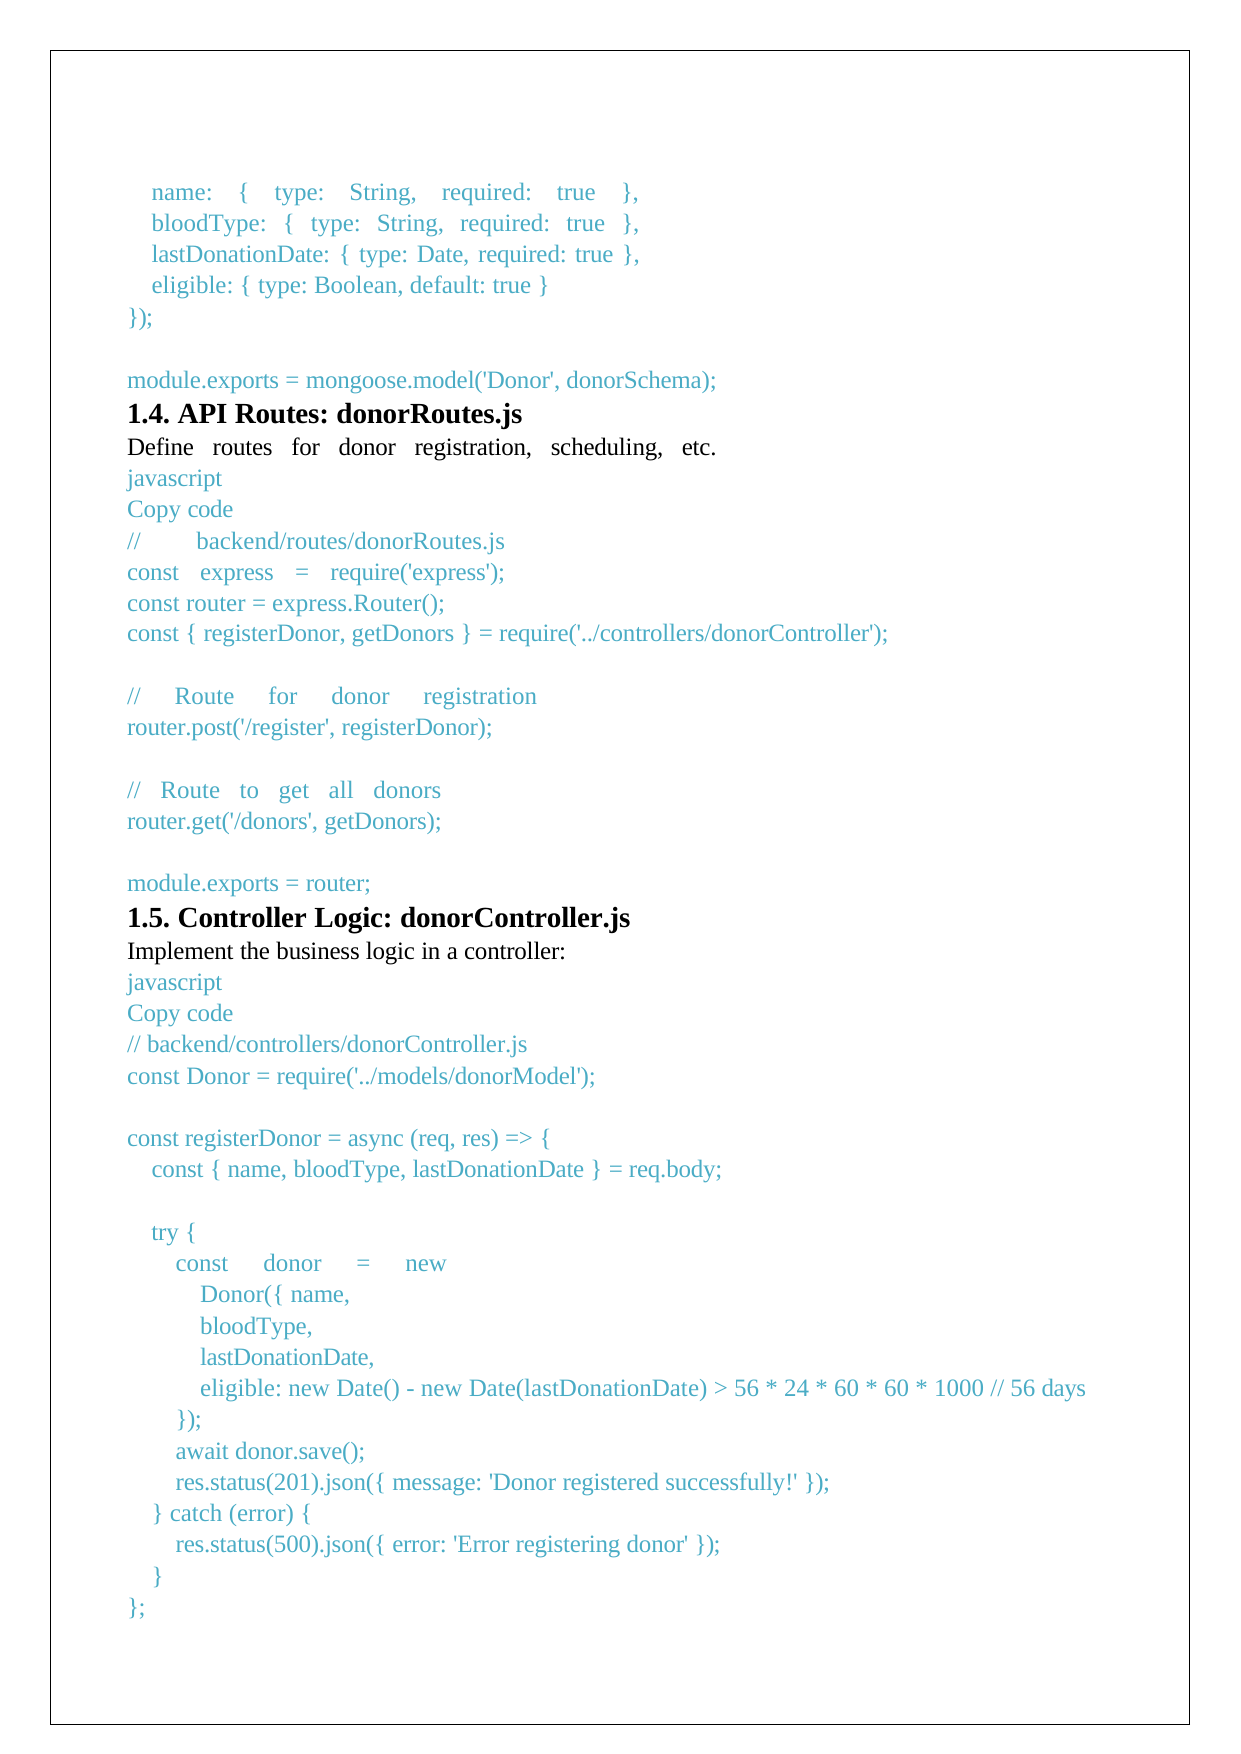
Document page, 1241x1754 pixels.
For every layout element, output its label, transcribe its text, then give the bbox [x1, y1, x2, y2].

text module.exports = mongoose.model('Donor', donorSchema); [127, 365, 1115, 393]
text const { name, bloodType, lastDonationDate } = req.body; [151, 1154, 1115, 1183]
text await donor.save(); [175, 1436, 1115, 1465]
text bloodType, lastDonationDate, [200, 1311, 430, 1371]
text Define routes for donor registration, scheduling, etc. javascript [127, 432, 716, 492]
text javascript Copy code [127, 967, 233, 1027]
text Copy code [127, 495, 1115, 523]
text try { [151, 1217, 1115, 1246]
text // Route for donor registration router.post('/register', registerDonor); [127, 681, 537, 741]
text // backend/routes/donorRoutes.js const express = require('express'); const router = express.Router(); [127, 526, 505, 617]
text name: { type: String, required: true }, bloodType: { type: String, required: true }, lastDonationDate: { type: Date, required: true }, eligible: { type: Boolean, default: true } [151, 177, 639, 299]
text Implement the business logic in a controller: [127, 936, 1115, 965]
text }); [175, 1404, 1115, 1433]
text eligible: new Date() - new Date(lastDonationDate) > 56 * 24 * 60 * 60 * 1000 // 56 days [200, 1373, 1115, 1402]
text module.exports = router; [127, 868, 1115, 897]
text }); [127, 302, 1115, 331]
text const { registerDonor, getDonors } = require('../controllers/donorController'); [127, 619, 1115, 647]
subtitle API Routes: donorRoutes.js [127, 396, 1115, 430]
text // Route to get all donors router.get('/donors', getDonors); [127, 775, 441, 835]
text } catch (error) { [151, 1498, 1115, 1527]
text } [151, 1561, 1115, 1590]
text const donor = new Donor({ name, [175, 1248, 447, 1308]
subtitle Controller Logic: donorController.js [127, 901, 1115, 934]
text res.status(201).json({ message: 'Donor registered successfully!' }); [175, 1467, 1115, 1496]
text res.status(500).json({ error: 'Error registering donor' }); [175, 1529, 1115, 1558]
text const Donor = require('../models/donorModel'); [127, 1061, 1115, 1089]
text // backend/controllers/donorController.js [127, 1030, 1115, 1058]
text const registerDonor = async (req, res) => { [127, 1123, 1115, 1152]
text }; [127, 1592, 1115, 1621]
